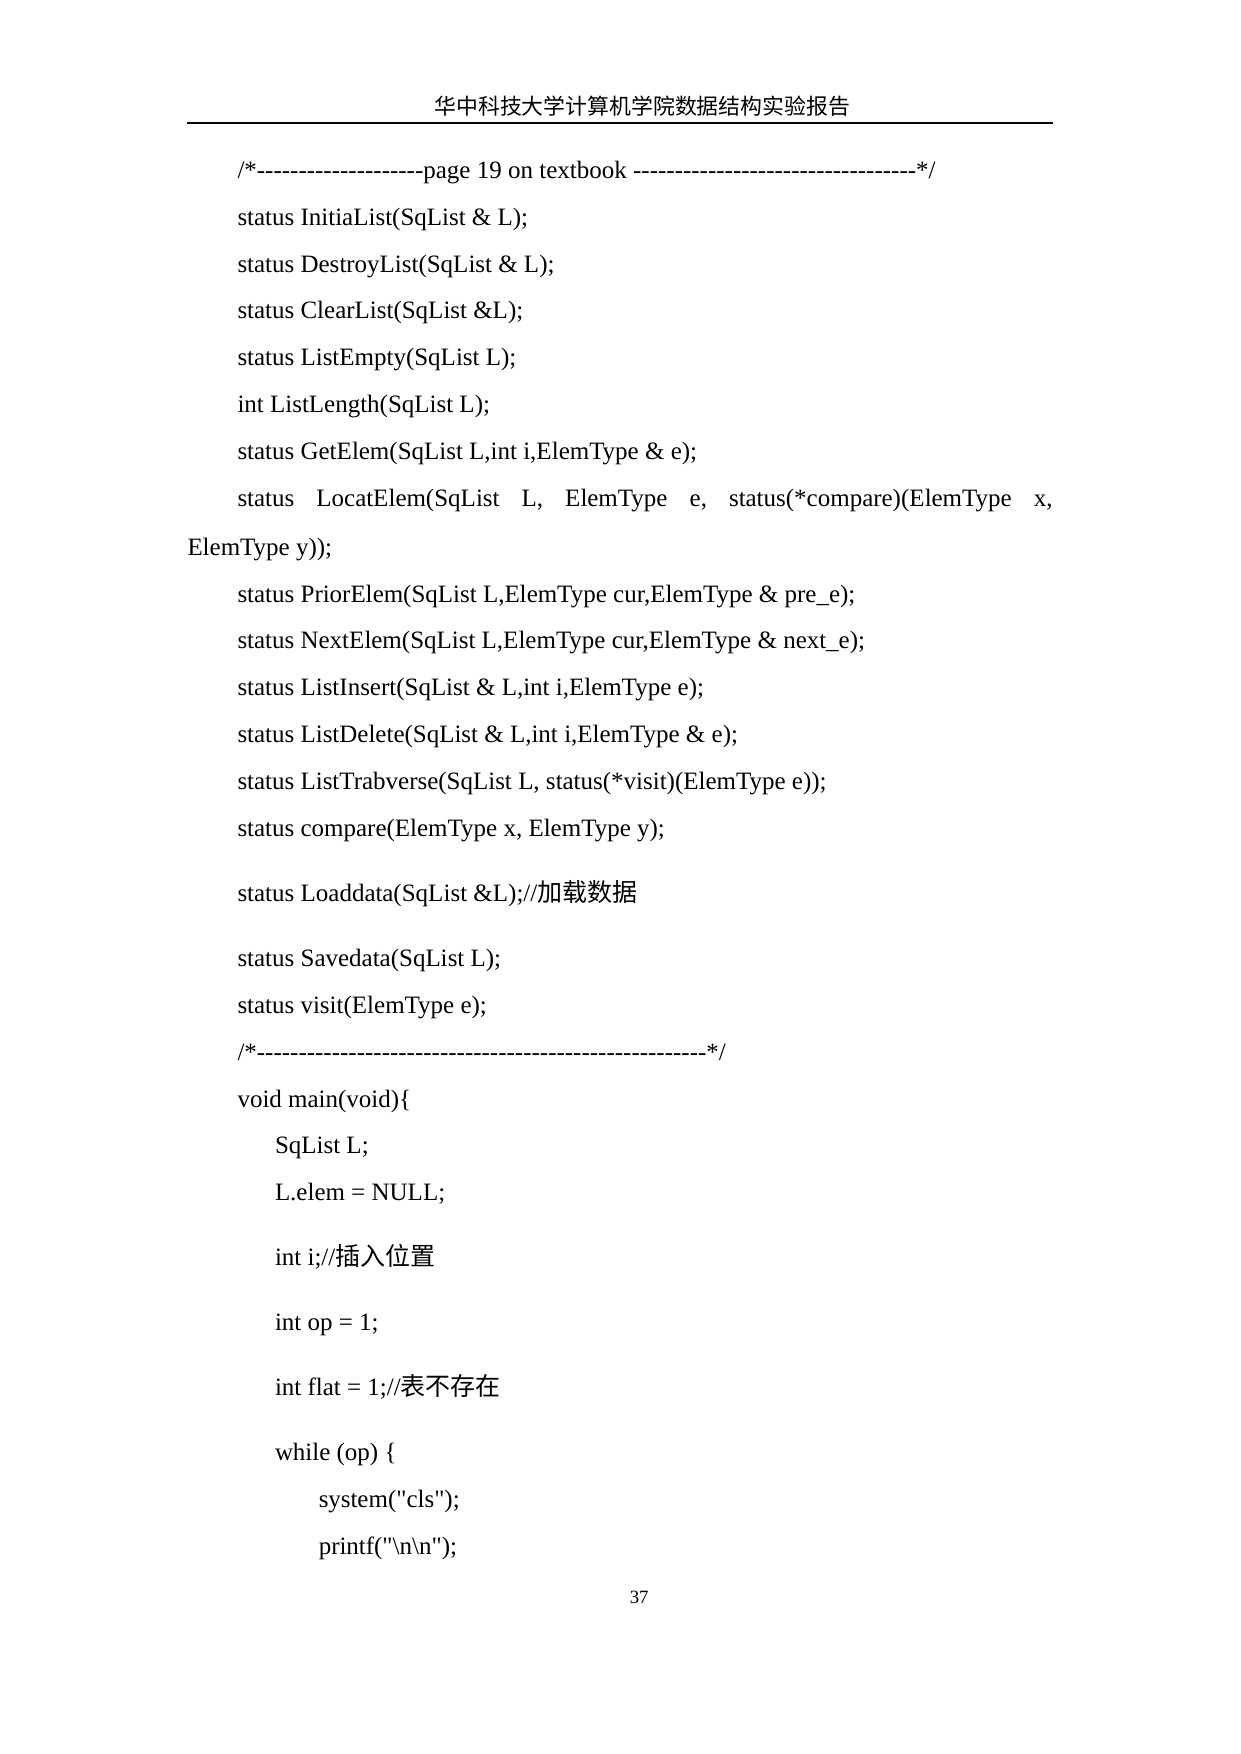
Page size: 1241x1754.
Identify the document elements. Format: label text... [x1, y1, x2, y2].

text status ListEmpty(SqList L); [187, 341, 1053, 373]
text int flat = 1;//表不存在 [187, 1352, 1053, 1417]
text /*------------------------------------------------------*/ [187, 1035, 1053, 1067]
text SqList L; [187, 1129, 1053, 1161]
text status ListDelete(SqList & L,int i,ElemType & e); [187, 717, 1053, 750]
text status ClearList(SqList &L); [187, 294, 1053, 326]
text status GetElem(SqList L,int i,ElemType & e); [187, 434, 1053, 467]
text status DestroyList(SqList & L); [187, 247, 1053, 279]
text status Loaddata(SqList &L);//加载数据 [187, 858, 1053, 923]
text system("cls"); [187, 1482, 1053, 1515]
text int ListLength(SqList L); [187, 387, 1053, 420]
text status ListTrabverse(SqList L, status(*visit)(ElemType e)); [187, 764, 1053, 797]
text while (op) { [187, 1436, 1053, 1468]
text status ListInsert(SqList & L,int i,ElemType e); [187, 671, 1053, 703]
text status compare(ElemType x, ElemType y); [187, 811, 1053, 844]
text status NextElem(SqList L,ElemType cur,ElemType & next_e); [187, 624, 1053, 656]
text L.elem = NULL; [187, 1176, 1053, 1208]
text status PriorElem(SqList L,ElemType cur,ElemType & pre_e); [187, 577, 1053, 609]
text status visit(ElemType e); [187, 988, 1053, 1021]
text /*--------------------page 19 on textbook ----------------------------------*/ [187, 153, 1053, 186]
text status InitiaList(SqList & L); [187, 200, 1053, 232]
text int i;//插入位置 [187, 1222, 1053, 1287]
text status LocatElem(SqList L, ElemType e, status(*compare)(ElemType x, ElemType y)); [187, 481, 1053, 562]
text int op = 1; [187, 1306, 1053, 1338]
text printf("\n\n"); [187, 1529, 1053, 1562]
text status Savedata(SqList L); [187, 941, 1053, 974]
text void main(void){ [187, 1082, 1053, 1114]
